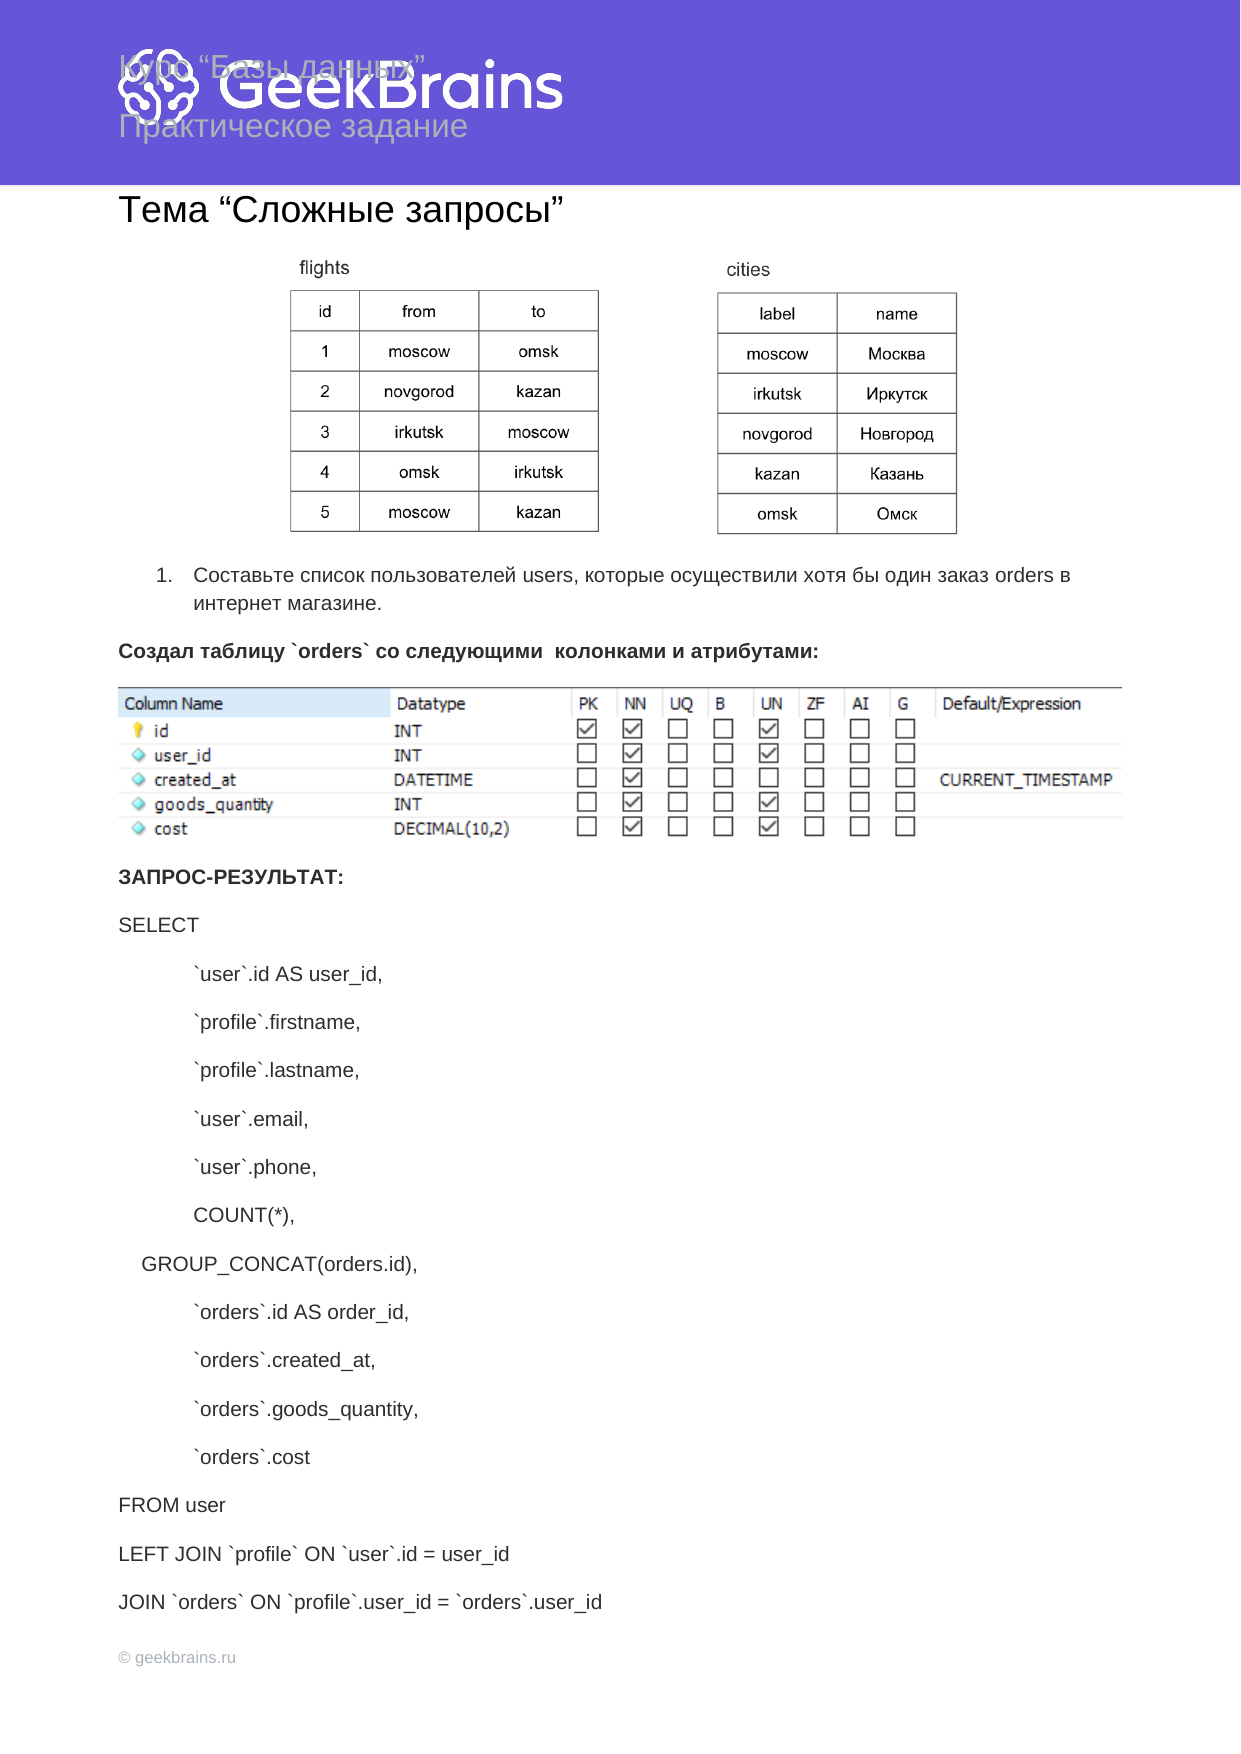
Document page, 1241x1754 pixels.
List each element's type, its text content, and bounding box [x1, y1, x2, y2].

text Создал таблицу `orders` со следующими колонками и атрибутами: [118, 639, 1122, 663]
text FROM user [118, 1493, 1122, 1517]
text COUNT(*), [118, 1203, 1122, 1227]
picture [250, 121, 259, 127]
title Тема “Сложные запросы” [118, 166, 1122, 230]
picture [454, 121, 463, 127]
text `orders`.id AS order_id, [118, 1300, 1122, 1324]
text LEFT JOIN `profile` ON `user`.id = user_id [118, 1541, 1122, 1565]
text `orders`.cost [118, 1445, 1122, 1469]
picture [147, 121, 156, 128]
picture [299, 121, 308, 128]
text `user`.phone, [118, 1155, 1122, 1179]
picture [118, 46, 564, 128]
text ЗАПРОС-РЕЗУЛЬТАТ: [118, 865, 1122, 889]
text `orders`.goods_quantity, [118, 1396, 1122, 1420]
picture [276, 251, 964, 539]
text `orders`.created_at, [118, 1348, 1122, 1372]
text `user`.email, [118, 1106, 1122, 1130]
text SELECT [118, 913, 1122, 937]
picture [118, 687, 1123, 841]
picture [124, 117, 136, 128]
picture [318, 121, 327, 127]
text `profile`.firstname, [118, 1010, 1122, 1034]
picture [188, 120, 199, 128]
text JOIN `orders` ON `profile`.user_id = `orders`.user_id [118, 1590, 1122, 1614]
text GROUP_CONCAT(orders.id), [118, 1251, 1122, 1275]
text `user`.id AS user_id, [118, 961, 1122, 985]
list Составьте список пользователей users, которые осуществили хотя бы один заказ orders в интернет магазине. [156, 563, 1122, 615]
text `profile`.lastname, [118, 1058, 1122, 1082]
